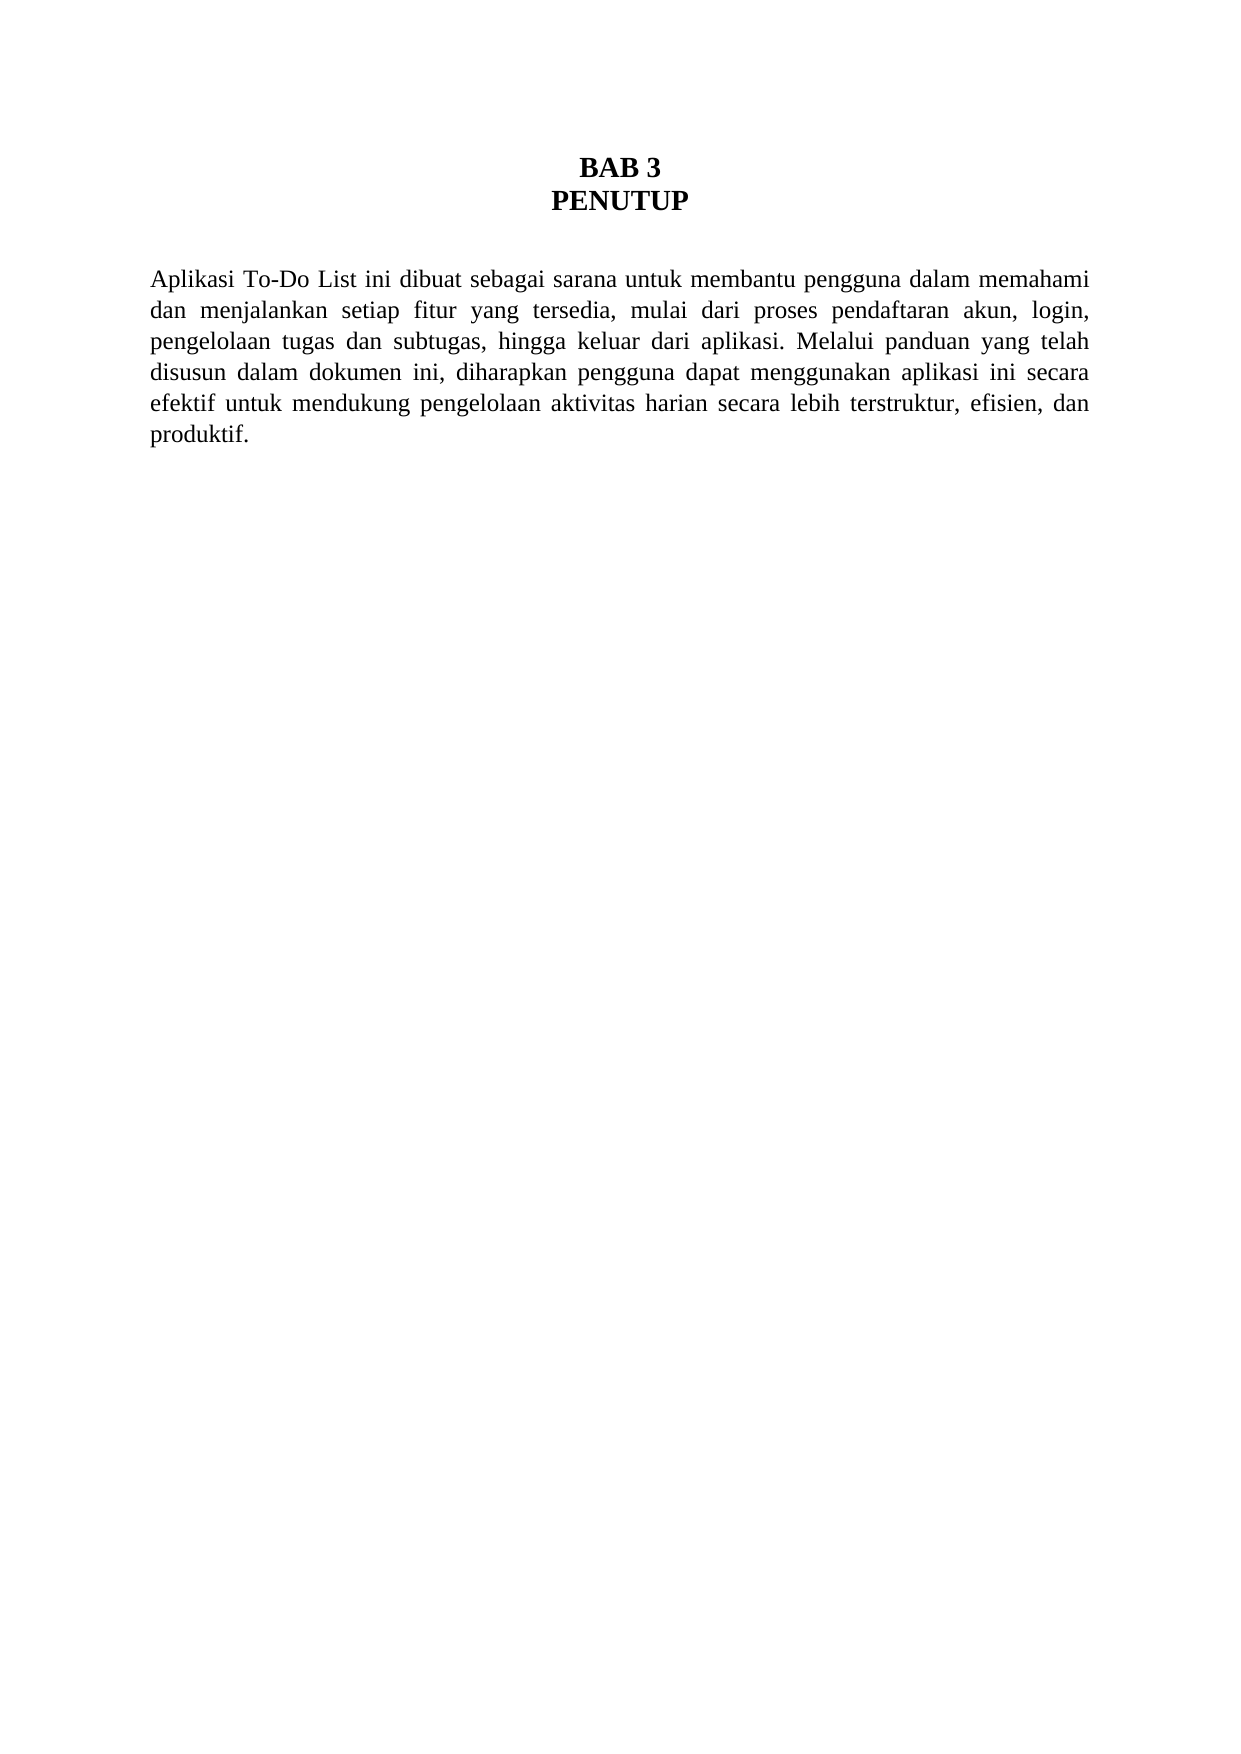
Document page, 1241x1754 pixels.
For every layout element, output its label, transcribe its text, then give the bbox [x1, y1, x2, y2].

subtitle BAB 3 [150, 150, 1090, 183]
subtitle PENUTUP [150, 183, 1090, 217]
text Aplikasi To-Do List ini dibuat sebagai sarana untuk membantu pengguna dalam memahami dan menjalankan setiap fitur yang tersedia, mulai dari proses pendaftaran akun, login, pengelolaan tugas dan subtugas, hingga keluar dari aplikasi. Melalui panduan yang telah disusun dalam dokumen ini, diharapkan pengguna dapat menggunakan aplikasi ini secara efektif untuk mendukung pengelolaan aktivitas harian secara lebih terstruktur, efisien, dan produktif. [150, 264, 1090, 448]
